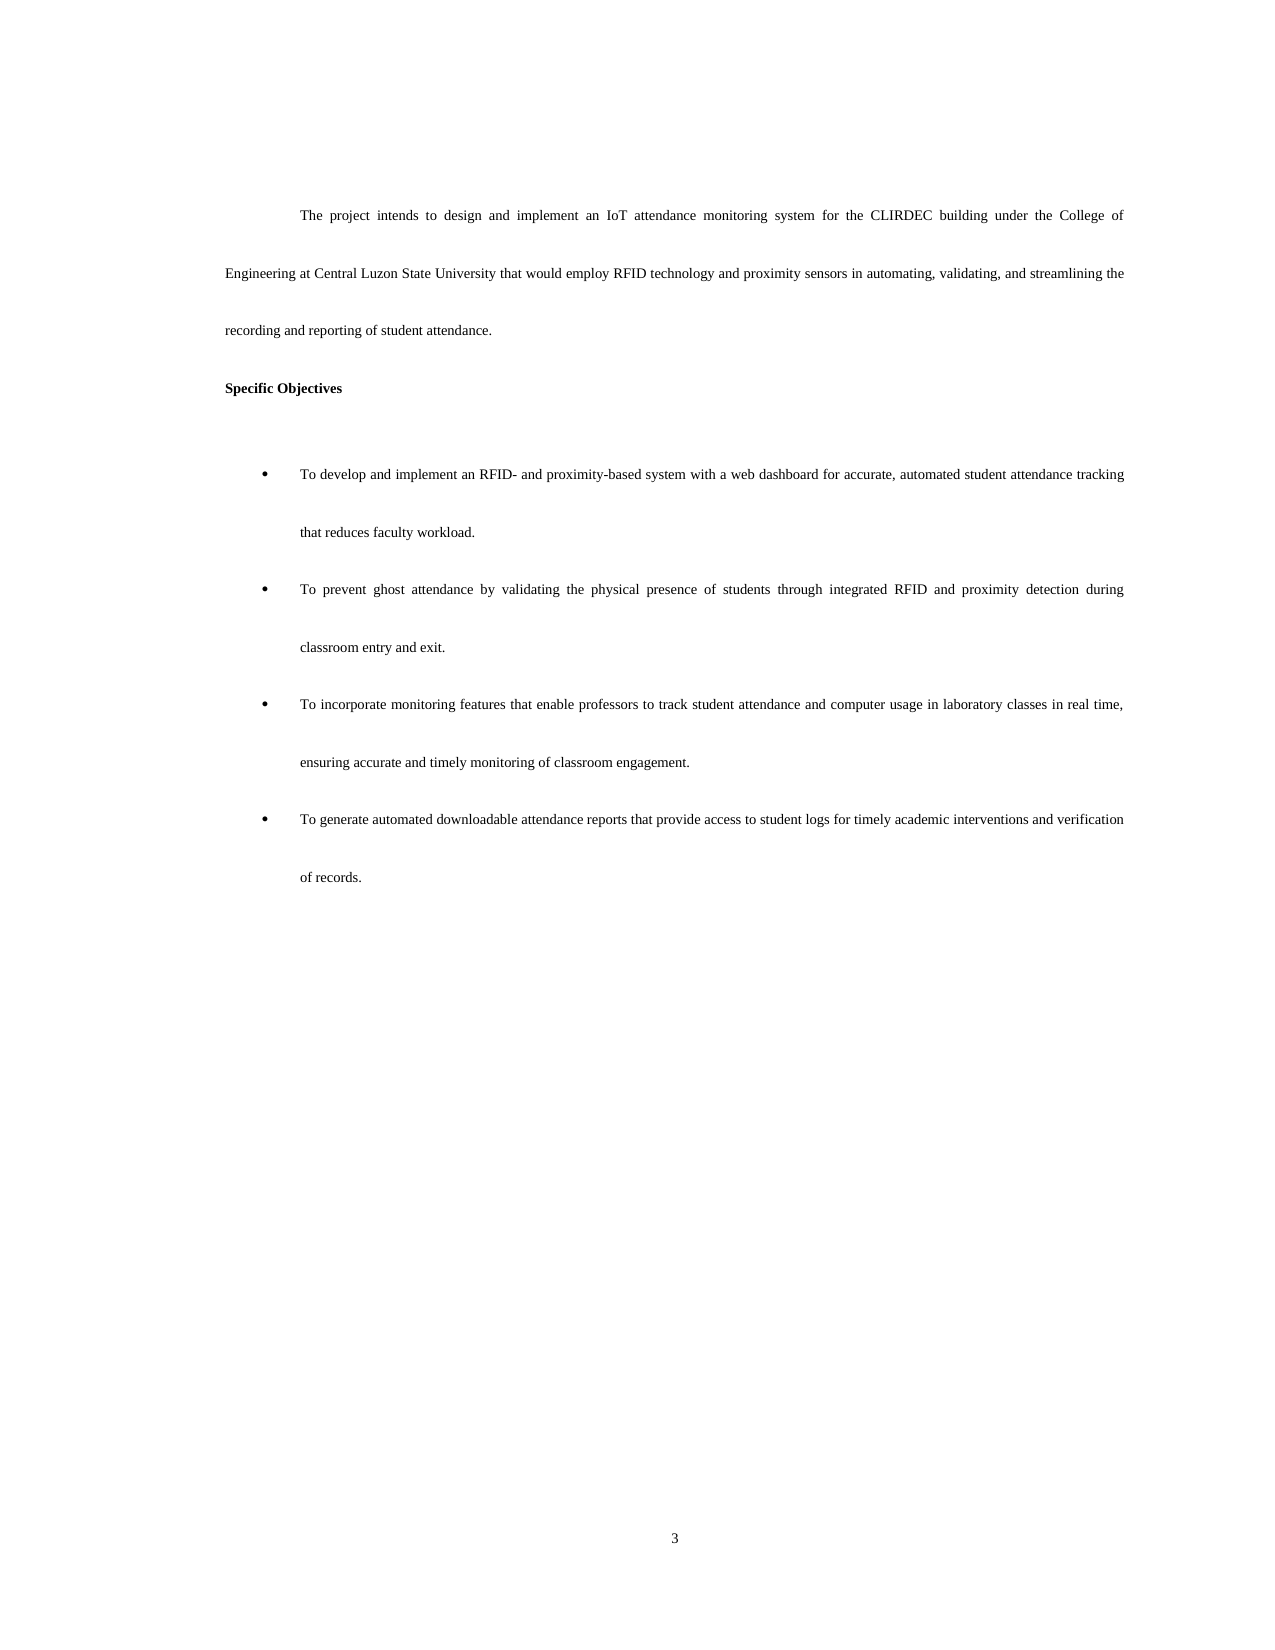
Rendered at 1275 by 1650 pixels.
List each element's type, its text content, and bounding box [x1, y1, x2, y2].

list To develop and implement an RFID- and proximity-based system with a web dashboard for accurate, automated student attendance tracking that reduces faculty workload. [262, 454, 1125, 540]
list To incorporate monitoring features that enable professors to track student attendance and computer usage in laboratory classes in real time, ensuring accurate and timely monitoring of classroom engagement. [262, 684, 1125, 770]
subtitle The project intends to design and implement an IoT attendance monitoring system for the CLIRDEC building under the College of Engineering at Central Luzon State University that would employ RFID technology and proximity sensors in automating, validating, and streamlining the recording and reporting of student attendance. [225, 195, 1125, 339]
list To generate automated downloadable attendance reports that provide access to student logs for timely academic interventions and verification of records. [262, 799, 1125, 885]
list To prevent ghost attendance by validating the physical presence of students through integrated RFID and proximity detection during classroom entry and exit. [262, 569, 1125, 655]
subtitle Specific Objectives [225, 367, 1125, 396]
